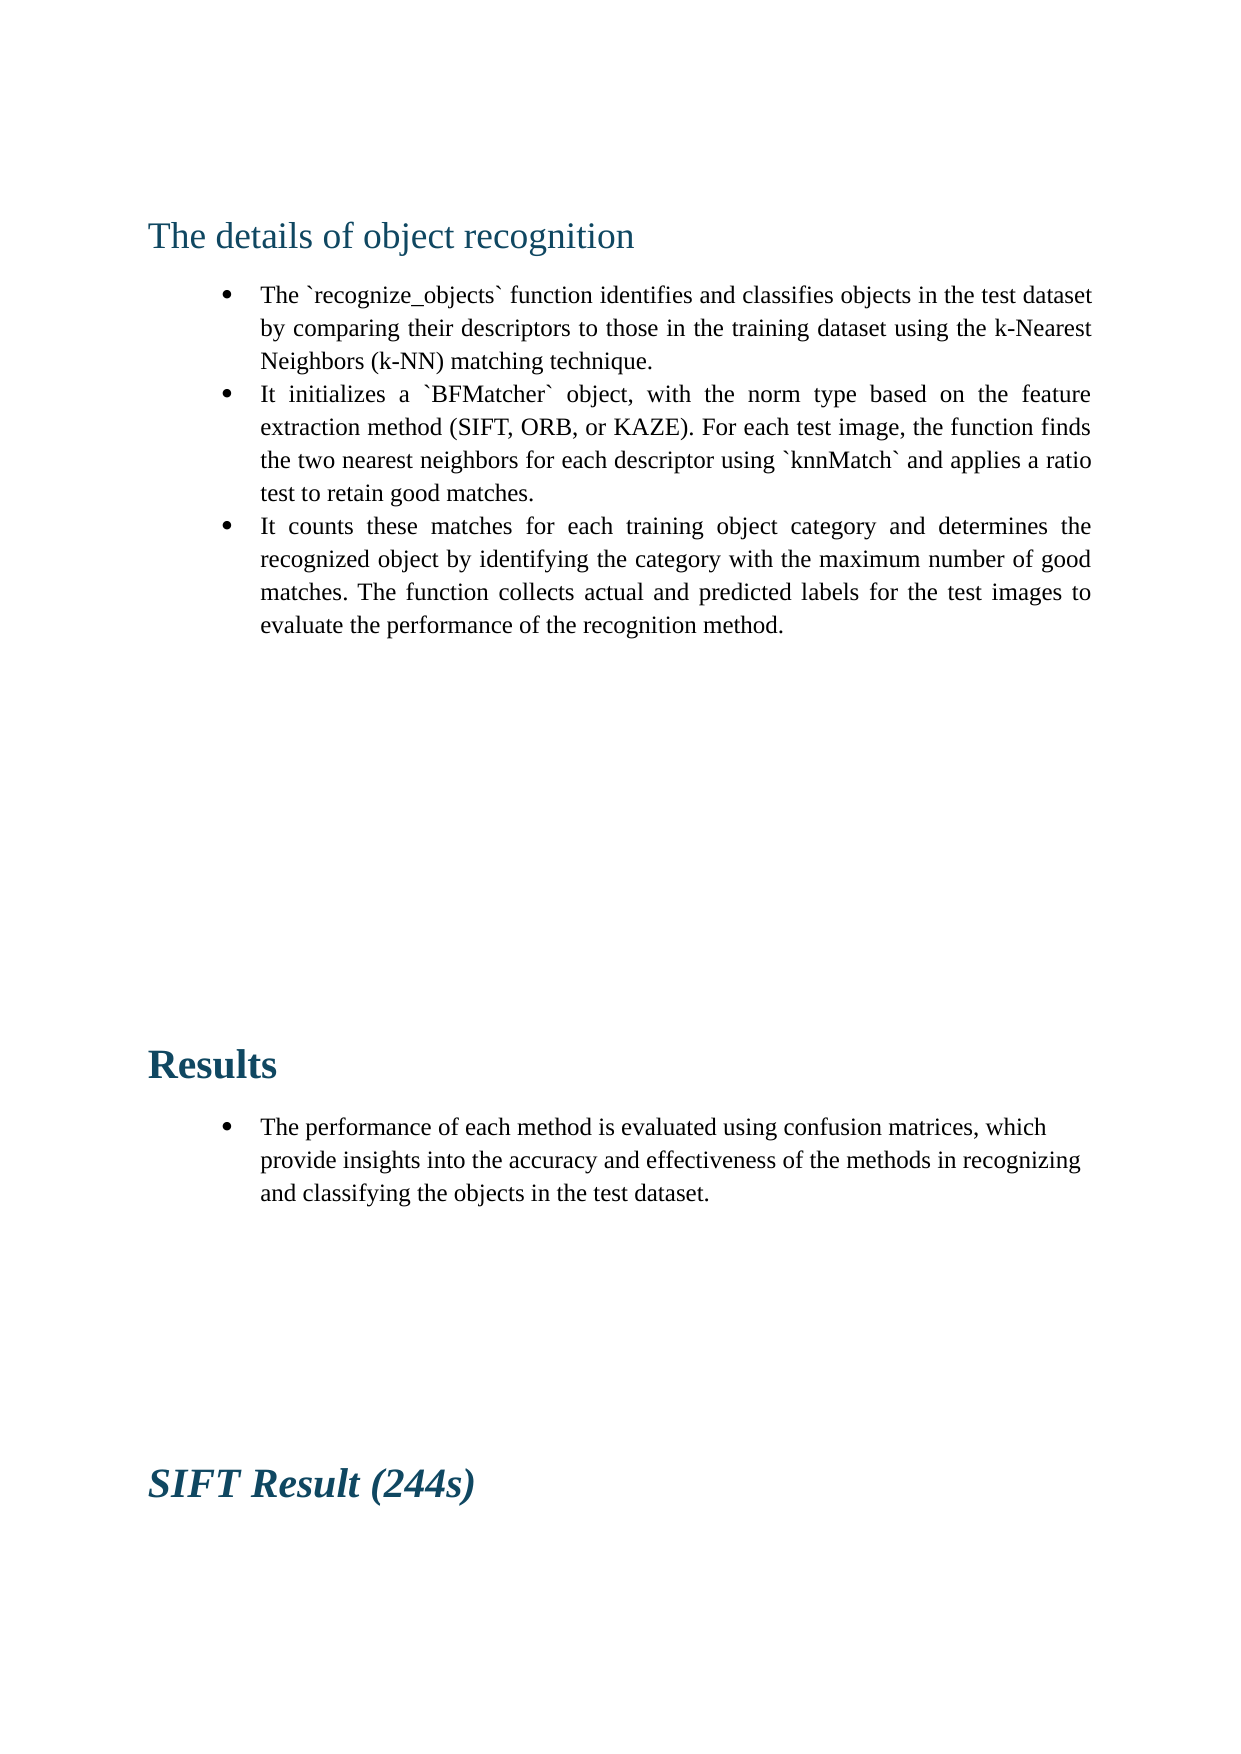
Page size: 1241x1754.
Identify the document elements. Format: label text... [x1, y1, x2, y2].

text Results [148, 1040, 1093, 1088]
text SIFT Result (244s) [148, 1459, 1093, 1507]
list It initializes a `BFMatcher` object, with the norm type based on the feature extraction method (SIFT, ORB, or KAZE). For each test image, the function finds the two nearest neighbors for each descriptor using `knnMatch` and applies a ratio test to retain good matches. [223, 379, 1093, 507]
list The performance of each method is evaluated using confusion matrices, which provide insights into the accuracy and effectiveness of the methods in recognizing and classifying the objects in the test dataset. [223, 1112, 1093, 1206]
text The details of object recognition [148, 214, 1093, 257]
list The `recognize_objects` function identifies and classifies objects in the test dataset by comparing their descriptors to those in the training dataset using the k-Nearest Neighbors (k-NN) matching technique. [223, 280, 1093, 375]
list It counts these matches for each training object category and determines the recognized object by identifying the category with the maximum number of good matches. The function collects actual and predicted labels for the test images to evaluate the performance of the recognition method. [223, 511, 1093, 639]
